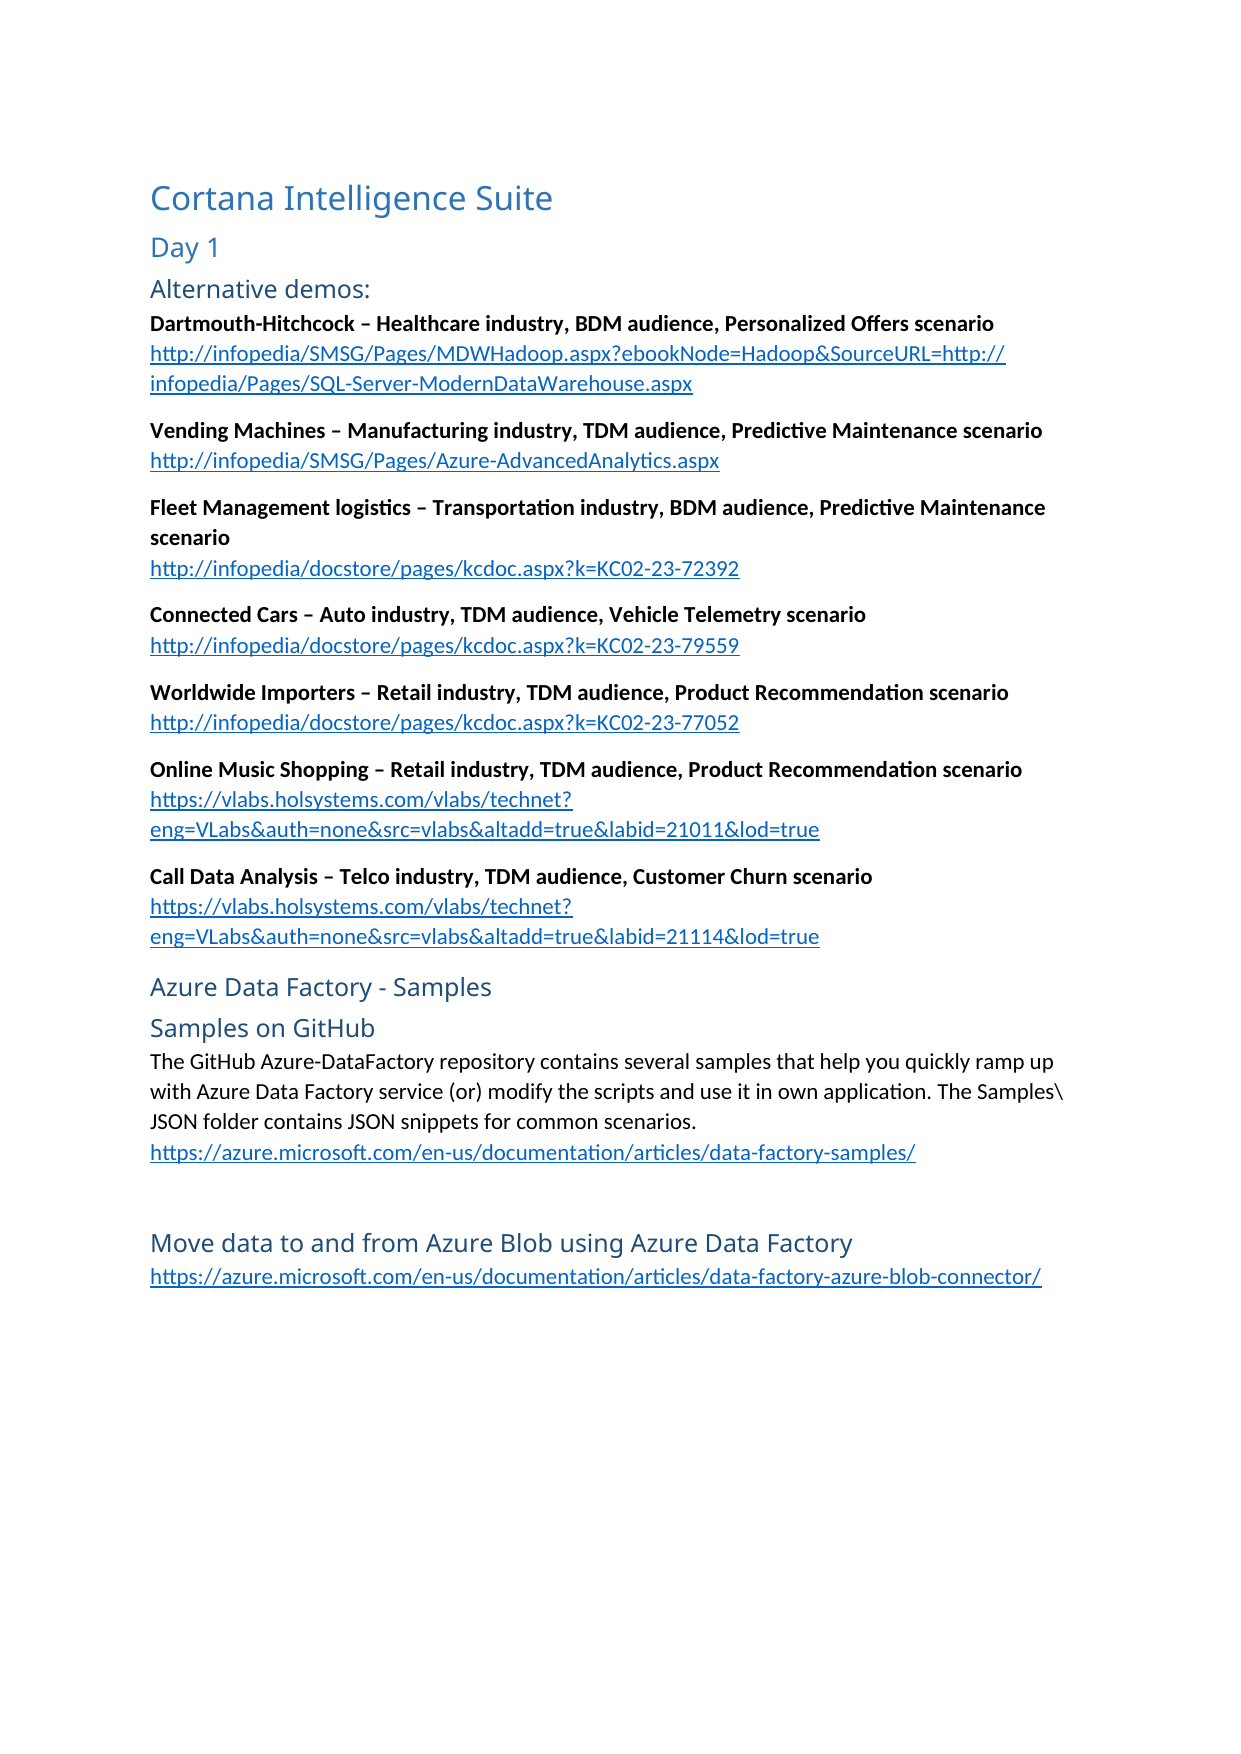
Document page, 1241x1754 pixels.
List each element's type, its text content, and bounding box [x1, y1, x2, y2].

subtitle Move data to and from Azure Blob using Azure Data Factory [150, 1225, 1090, 1259]
text Vending Machines – Manufacturing industry, TDM audience, Predictive Maintenance scenario http://infopedia/SMSG/Pages/Azure-AdvancedAnalytics.aspx [150, 416, 1090, 474]
subtitle Alternative demos: [150, 272, 1090, 306]
subtitle Day 1 [150, 228, 1090, 265]
subtitle Samples on GitHub [150, 1010, 1090, 1044]
text Worldwide Importers – Retail industry, TDM audience, Product Recommendation scenario http://infopedia/docstore/pages/kcdoc.aspx?k=KC02-23-77052 [150, 678, 1090, 736]
text https://azure.microsoft.com/en-us/documentation/articles/data-factory-azure-blob-connector/ [150, 1262, 1090, 1290]
text Call Data Analysis – Telco industry, TDM audience, Customer Churn scenario https://vlabs.holsystems.com/vlabs/technet?eng=VLabs&auth=none&src=vlabs&altadd=true&labid=21114&lod=true [150, 862, 1090, 950]
text Online Music Shopping – Retail industry, TDM audience, Product Recommendation scenario https://vlabs.holsystems.com/vlabs/technet?eng=VLabs&auth=none&src=vlabs&altadd=true&labid=21011&lod=true [150, 755, 1090, 843]
text The GitHub Azure-DataFactory repository contains several samples that help you quickly ramp up with Azure Data Factory service (or) modify the scripts and use it in own application. The Samples\JSON folder contains JSON snippets for common scenarios. https://azure.microsoft.com/en-us/documentation/articles/data-factory-samples/ [150, 1047, 1090, 1166]
subtitle Cortana Intelligence Suite [150, 175, 1090, 220]
text Dartmouth-Hitchcock – Healthcare industry, BDM audience, Personalized Offers scenario http://infopedia/SMSG/Pages/MDWHadoop.aspx?ebookNode=Hadoop&SourceURL=http://infopedia/Pages/SQL-Server-ModernDataWarehouse.aspx [150, 309, 1090, 397]
text Connected Cars – Auto industry, TDM audience, Vehicle Telemetry scenario http://infopedia/docstore/pages/kcdoc.aspx?k=KC02-23-79559 [150, 601, 1090, 659]
text Fleet Management logistics – Transportation industry, BDM audience, Predictive Maintenance scenario http://infopedia/docstore/pages/kcdoc.aspx?k=KC02-23-72392 [150, 493, 1090, 582]
subtitle Azure Data Factory - Samples [150, 969, 1090, 1003]
